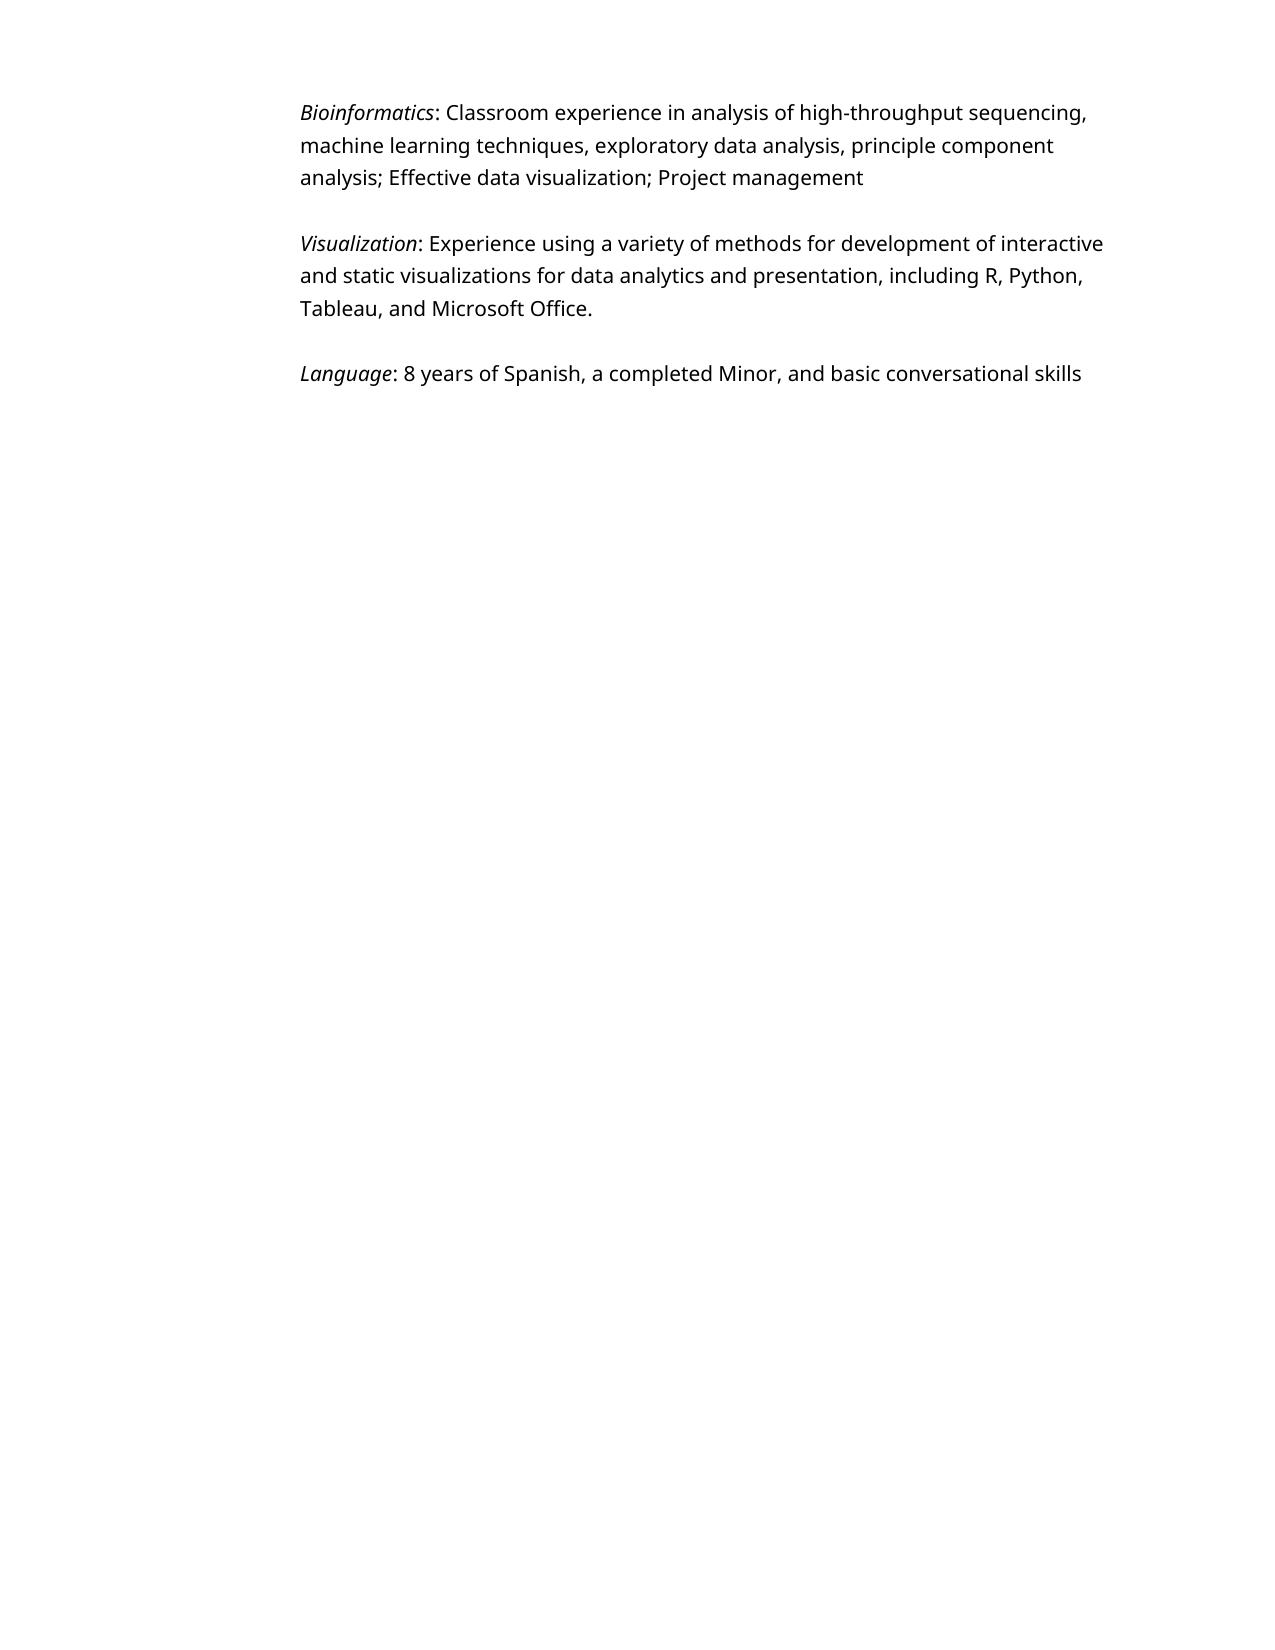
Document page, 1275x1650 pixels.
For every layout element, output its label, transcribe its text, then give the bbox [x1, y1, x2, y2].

text Visualization: Experience using a variety of methods for development of interactive and static visualizations for data analytics and presentation, including R, Python, Tableau, and Microsoft Office. [300, 229, 1125, 322]
text Language: 8 years of Spanish, a completed Minor, and basic conversational skills [300, 359, 1125, 387]
text Bioinformatics: Classroom experience in analysis of high-throughput sequencing, machine learning techniques, exploratory data analysis, principle component analysis; Effective data visualization; Project management [300, 66, 1125, 192]
